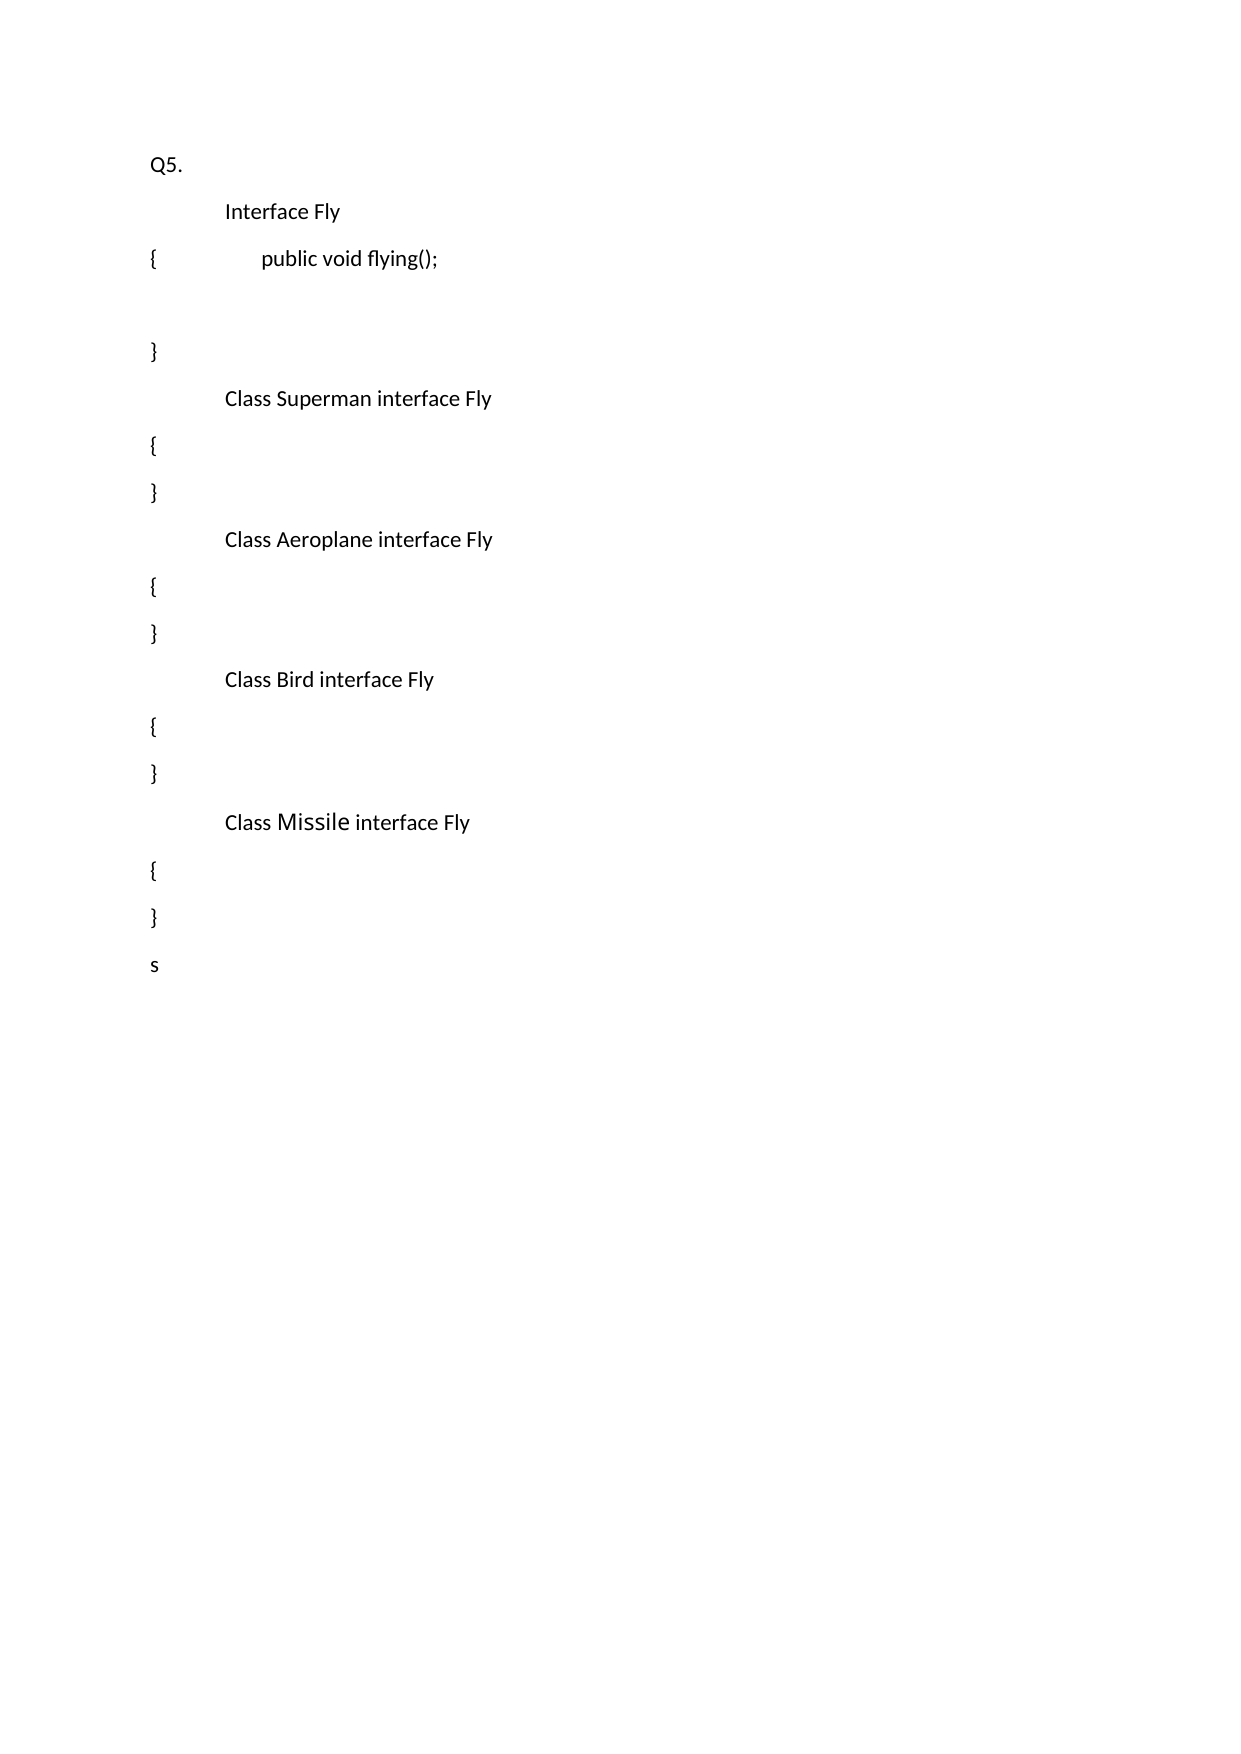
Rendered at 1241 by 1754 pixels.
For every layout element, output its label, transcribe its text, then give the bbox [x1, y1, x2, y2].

text Class Bird interface Fly [150, 666, 1090, 694]
text Class Missile interface Fly [150, 806, 1090, 837]
text } [150, 337, 1090, 366]
text { public void flying(); [150, 244, 1090, 272]
text { [150, 572, 1090, 600]
text { [150, 712, 1090, 741]
text } [150, 619, 1090, 647]
text { [150, 431, 1090, 459]
text } [150, 759, 1090, 787]
text { [150, 857, 1090, 885]
text } [150, 903, 1090, 932]
text Q5. [150, 150, 1090, 178]
text } [150, 478, 1090, 506]
text Interface Fly [150, 197, 1090, 225]
text Class Superman interface Fly [150, 384, 1090, 412]
text Class Aeroplane interface Fly [150, 525, 1090, 553]
text s [150, 950, 1090, 978]
